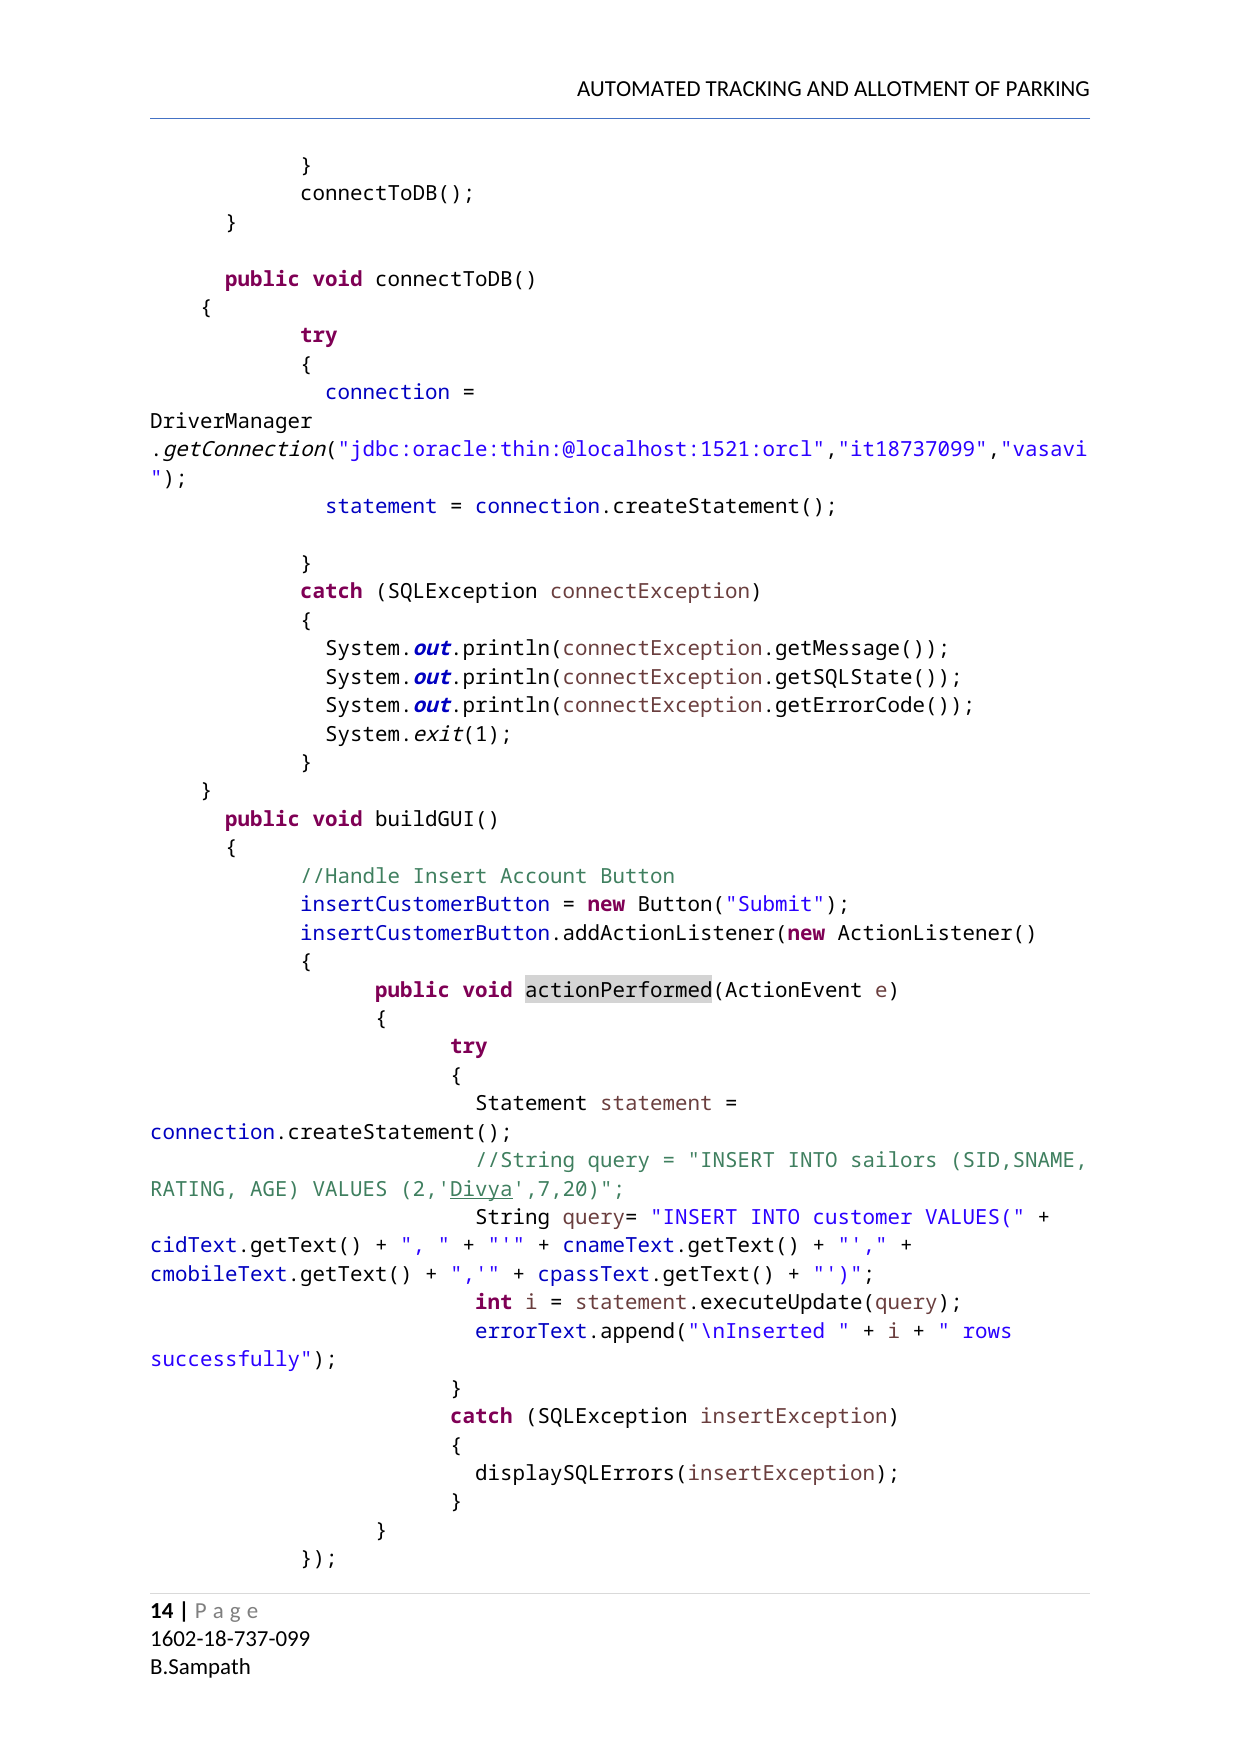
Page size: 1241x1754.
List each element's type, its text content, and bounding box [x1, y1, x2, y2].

text } [150, 1487, 1090, 1515]
text { [150, 1060, 1090, 1088]
text public void connectToDB() [150, 264, 1090, 292]
text } [150, 1373, 1090, 1401]
text System.out.println(connectException.getSQLState()); [150, 662, 1090, 690]
text { [150, 832, 1090, 861]
text public void actionPerformed(ActionEvent e) [150, 975, 525, 1003]
text //String query = "INSERT INTO sailors (SID,SNAME, RATING, AGE) VALUES (2,'Divya',7,20)"; [150, 1145, 1090, 1202]
text statement = connection.createStatement(); [150, 491, 1090, 520]
text } [150, 1515, 1090, 1543]
text //Handle Insert Account Button [150, 861, 1090, 889]
text } [150, 548, 1090, 577]
text connectToDB(); [150, 178, 1090, 207]
text System.out.println(connectException.getErrorCode()); [150, 690, 1090, 719]
text { [150, 1003, 1090, 1032]
text int i = statement.executeUpdate(query); [150, 1287, 1090, 1316]
text { [150, 1430, 1090, 1458]
text { [150, 946, 1090, 975]
text catch (SQLException connectException) [150, 577, 1090, 605]
text }); [150, 1543, 1090, 1572]
text { [150, 292, 1090, 321]
text Statement statement = connection.createStatement(); [150, 1088, 1090, 1145]
text displaySQLErrors(insertException); [150, 1458, 1090, 1487]
text } [150, 776, 1090, 804]
text insertCustomerButton.addActionListener(new ActionListener() [150, 918, 1090, 946]
text public void buildGUI() [150, 804, 1090, 832]
text } [150, 207, 1090, 235]
text String query= "INSERT INTO customer VALUES(" + cidText.getText() + ", " + "'" + cnameText.getText() + "'," + cmobileText.getText() + ",'" + cpassText.getText() + "')"; [150, 1202, 1090, 1287]
text try [150, 321, 1090, 349]
text connection = DriverManager.getConnection("jdbc:oracle:thin:@localhost:1521:orcl","it18737099","vasavi"); [150, 377, 1090, 491]
text System.exit(1); [150, 719, 1090, 747]
text errorText.append("\nInserted " + i + " rows successfully"); [150, 1316, 1090, 1373]
text try [150, 1032, 1090, 1060]
text public void actionPerformed(ActionEvent e) [712, 975, 1090, 1003]
text { [150, 349, 1090, 377]
text System.out.println(connectException.getMessage()); [150, 633, 1090, 662]
text insertCustomerButton = new Button("Submit"); [150, 889, 1090, 918]
text } [150, 747, 1090, 776]
text { [150, 605, 1090, 633]
text } [150, 150, 1090, 178]
text catch (SQLException insertException) [150, 1401, 1090, 1430]
